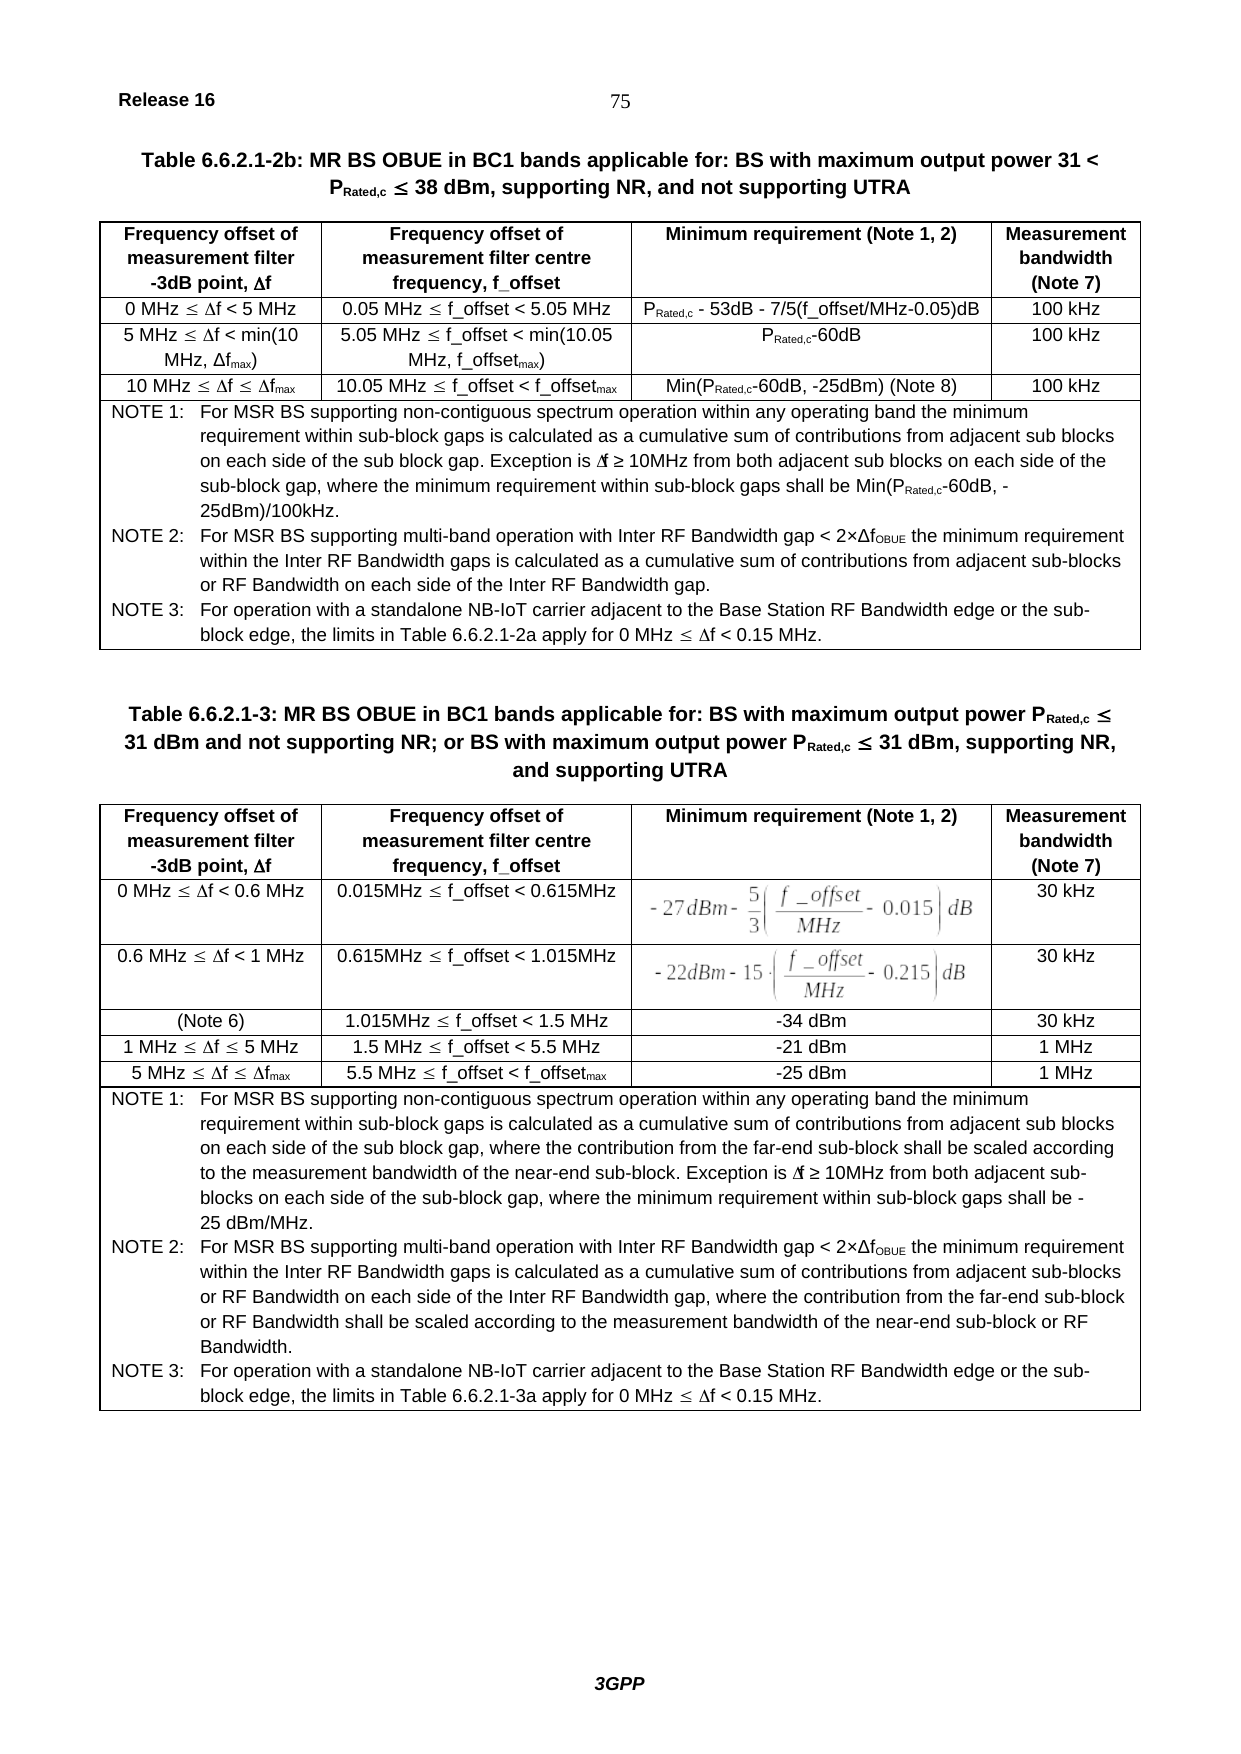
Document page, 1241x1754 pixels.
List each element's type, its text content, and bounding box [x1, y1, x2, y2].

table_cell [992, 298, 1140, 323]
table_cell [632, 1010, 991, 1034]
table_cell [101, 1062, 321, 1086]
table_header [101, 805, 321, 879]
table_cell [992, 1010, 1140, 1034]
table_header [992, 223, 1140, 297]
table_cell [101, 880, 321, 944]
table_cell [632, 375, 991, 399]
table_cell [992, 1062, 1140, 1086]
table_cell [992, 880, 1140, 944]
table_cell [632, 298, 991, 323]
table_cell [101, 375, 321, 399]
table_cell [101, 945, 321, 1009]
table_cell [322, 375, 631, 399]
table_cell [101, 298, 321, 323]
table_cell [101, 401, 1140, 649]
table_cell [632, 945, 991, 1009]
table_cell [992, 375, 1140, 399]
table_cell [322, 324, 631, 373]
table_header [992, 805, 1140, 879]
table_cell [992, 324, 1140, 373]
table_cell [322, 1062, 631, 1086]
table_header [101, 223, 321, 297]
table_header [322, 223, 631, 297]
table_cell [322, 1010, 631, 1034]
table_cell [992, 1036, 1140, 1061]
text Table 6.6.2.1-2b: MR BS OBUE in BC1 bands applicable for: BS with maximum output power 31 < PRated,c 38 dBm, supporting NR, and not supporting UTRA [118, 147, 1122, 199]
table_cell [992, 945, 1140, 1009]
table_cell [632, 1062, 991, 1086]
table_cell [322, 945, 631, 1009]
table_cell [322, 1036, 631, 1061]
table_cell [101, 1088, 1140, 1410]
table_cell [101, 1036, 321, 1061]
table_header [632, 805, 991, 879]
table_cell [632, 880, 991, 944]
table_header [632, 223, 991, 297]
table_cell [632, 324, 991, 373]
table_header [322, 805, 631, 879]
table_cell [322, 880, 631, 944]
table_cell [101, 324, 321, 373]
text Table 6.6.2.1-3: MR BS OBUE in BC1 bands applicable for: BS with maximum output power PRated,c 31 dBm and not supporting NR; or BS with maximum output power PRated,c 31 dBm, supporting NR, and supporting UTRA [118, 702, 1122, 781]
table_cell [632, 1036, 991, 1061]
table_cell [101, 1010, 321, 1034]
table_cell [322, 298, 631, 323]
